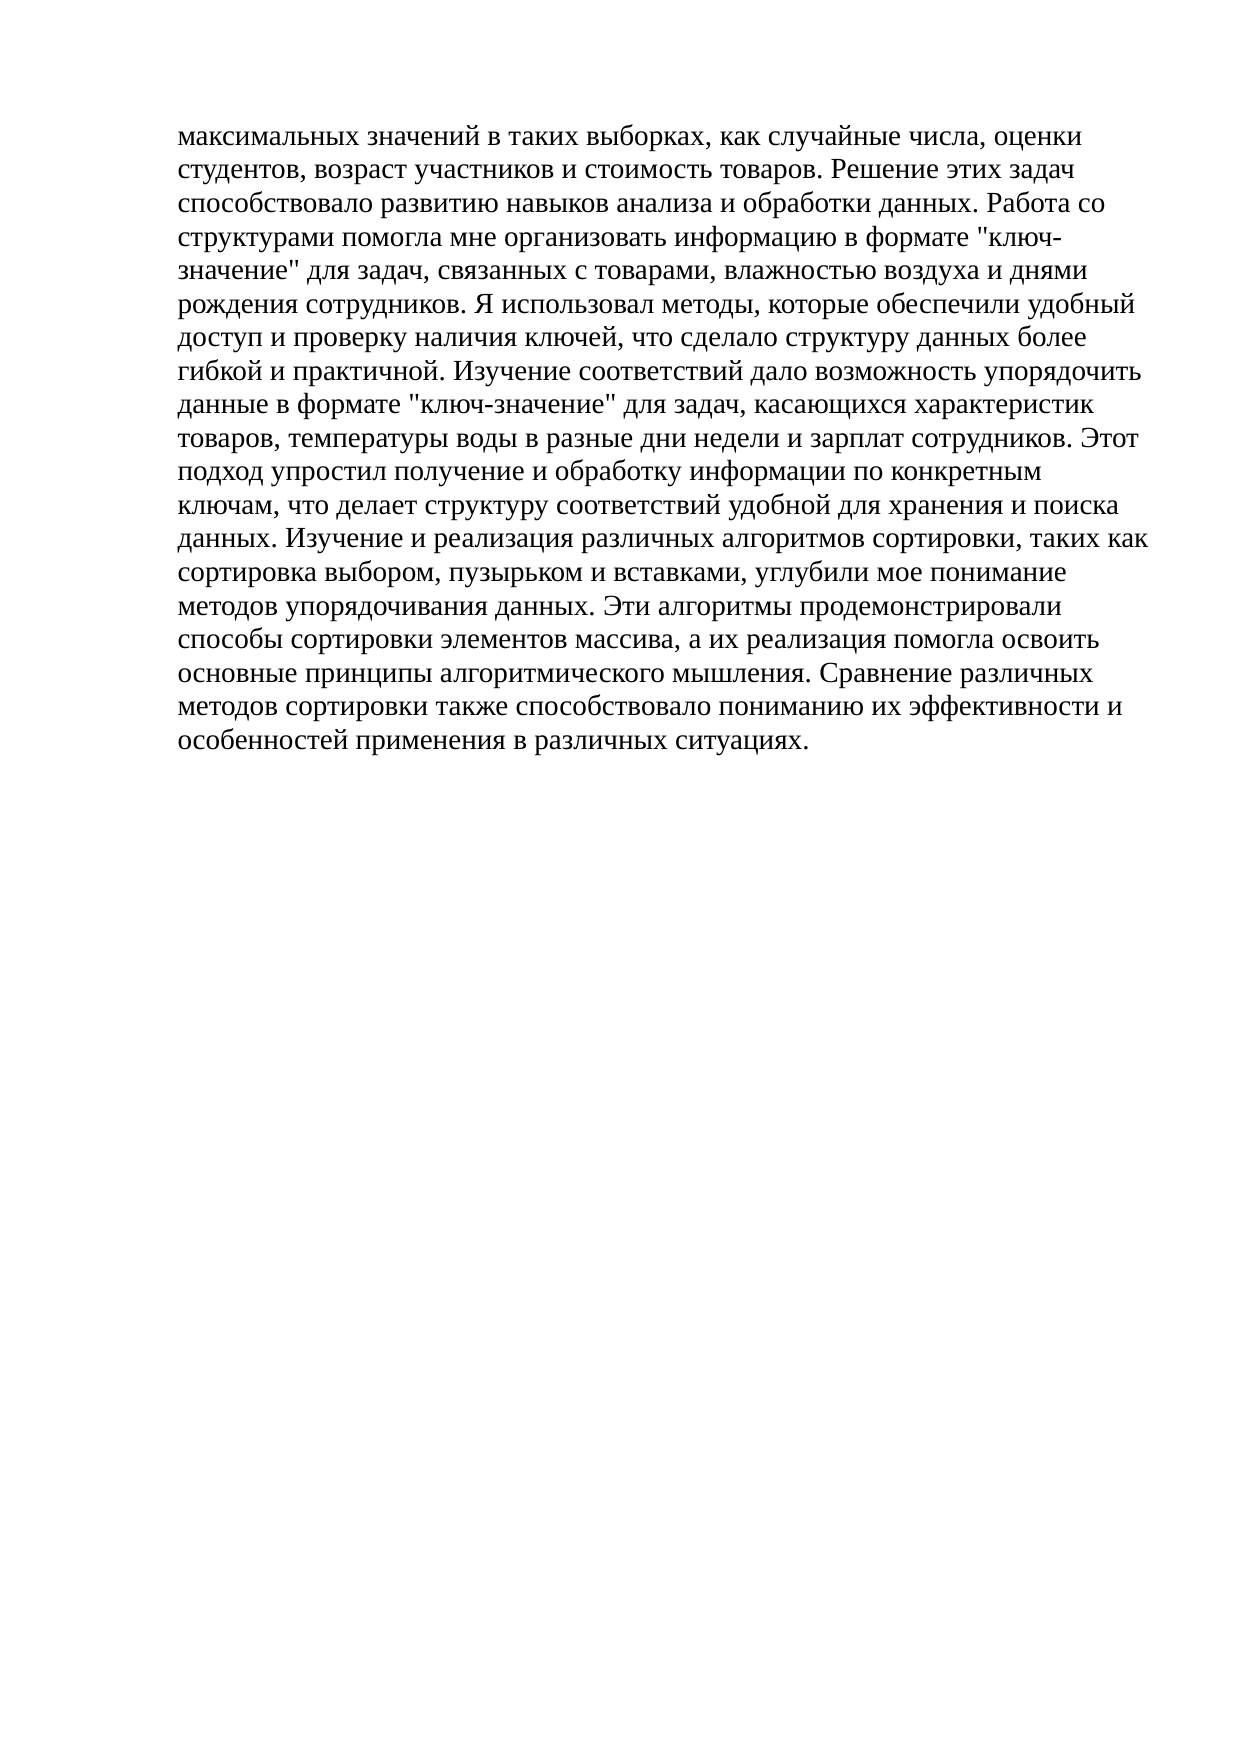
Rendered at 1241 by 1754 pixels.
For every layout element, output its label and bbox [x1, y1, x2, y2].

text [177, 118, 1152, 755]
